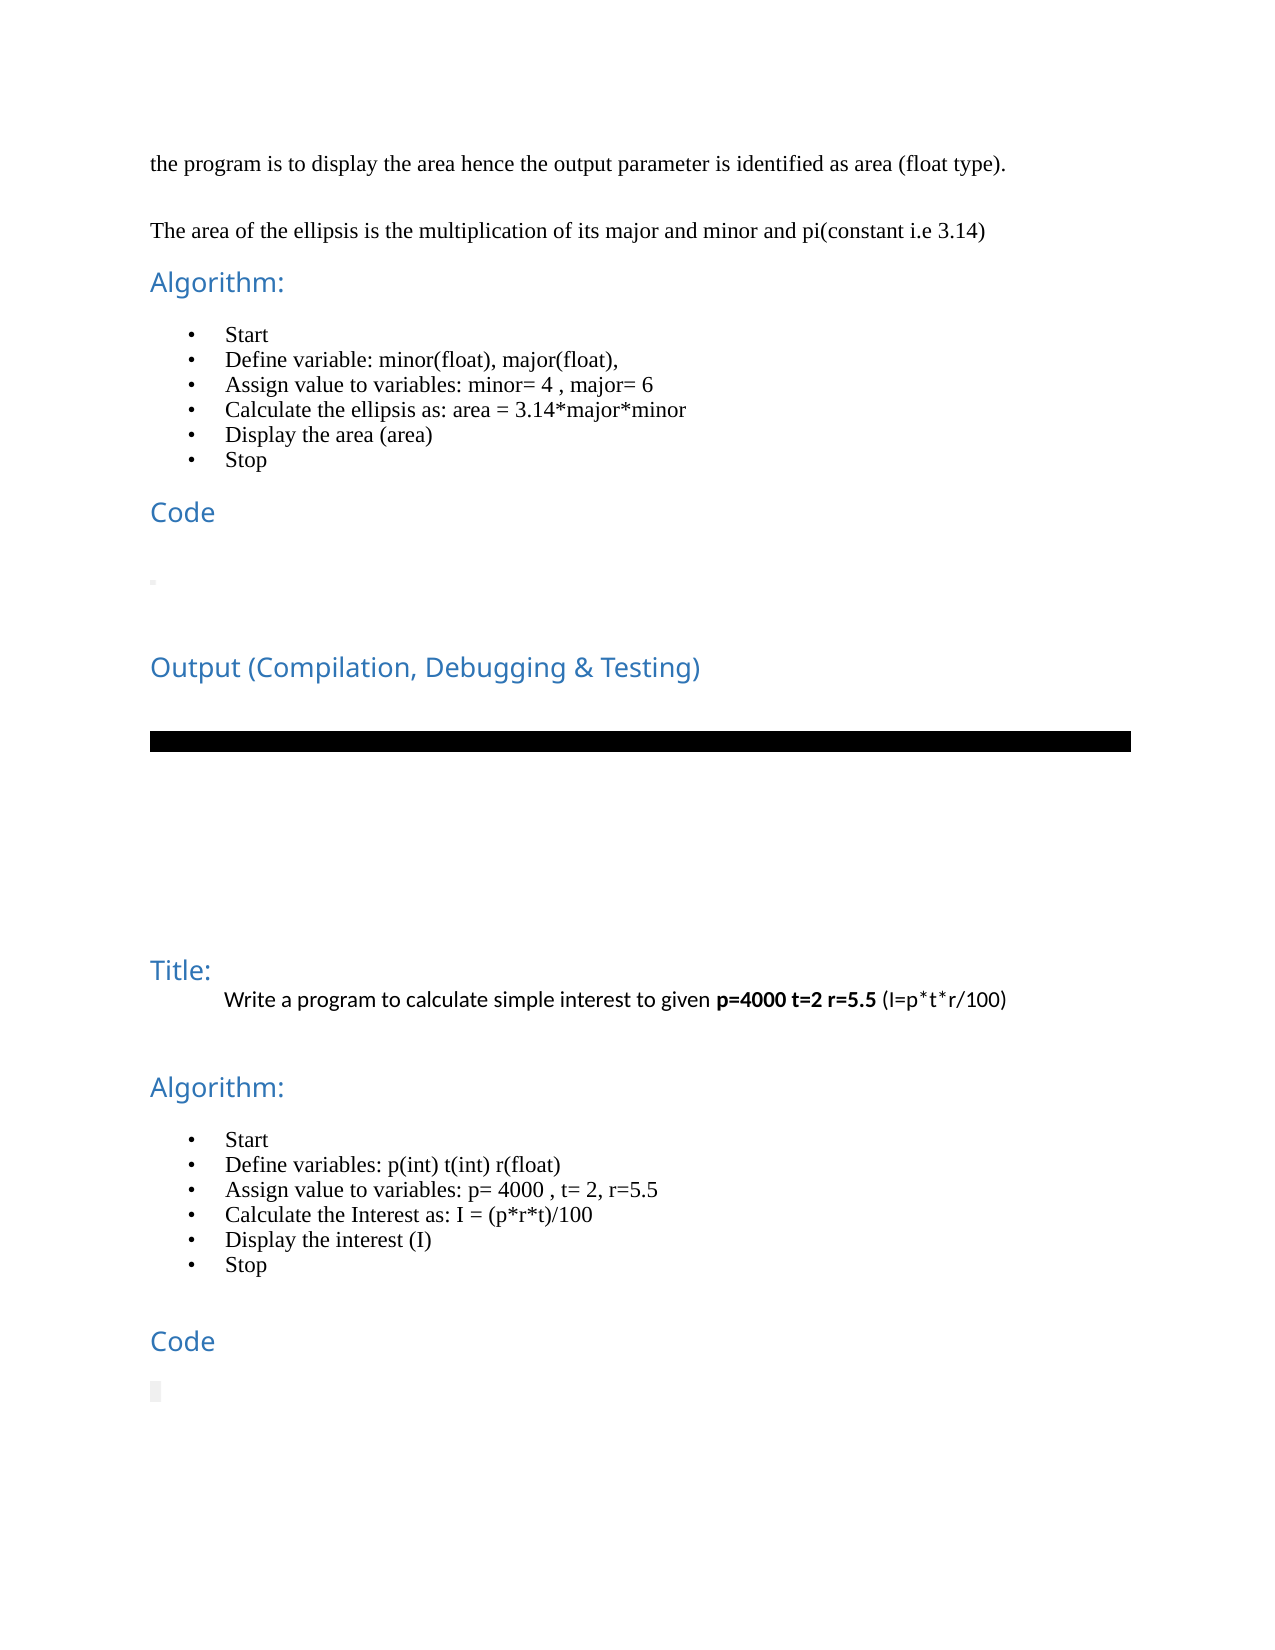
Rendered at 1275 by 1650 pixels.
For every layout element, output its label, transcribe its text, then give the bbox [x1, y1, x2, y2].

text Title: [150, 961, 1125, 986]
list Calculate the Interest as: I = (p*r*t)/100 [187, 1202, 1125, 1227]
list Stop [187, 1252, 1125, 1277]
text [150, 150, 1125, 177]
list Display the interest (I) [187, 1227, 1125, 1252]
list Assign value to variables: p= 4000 , t= 2, r=5.5 [187, 1177, 1125, 1202]
list Calculate the ellipsis as: area = 3.14*major*minor [187, 398, 1125, 423]
list Display the area (area) [187, 423, 1125, 448]
list Start [187, 1127, 1125, 1152]
list Stop [187, 448, 1125, 473]
list Define variable: minor(float), major(float), [187, 348, 1125, 373]
text Output (Compilation, Debugging & Testing) [150, 657, 1125, 682]
text The area of the ellipsis is the multiplication of its major and minor and pi(constant i.e 3.14) [150, 219, 1125, 244]
text Algorithm: [150, 1077, 1125, 1102]
list Assign value to variables: minor= 4 , major= 6 [187, 373, 1125, 398]
list Define variables: p(int) t(int) r(float) [187, 1152, 1125, 1177]
list Start [187, 323, 1125, 348]
text Code [150, 1331, 1125, 1356]
text Code [150, 502, 1125, 527]
text Algorithm: [150, 273, 1125, 298]
text Write a program to calculate simple interest to given p=4000 t=2 r=5.5 (I=p*t*r/100) [150, 986, 1125, 1013]
